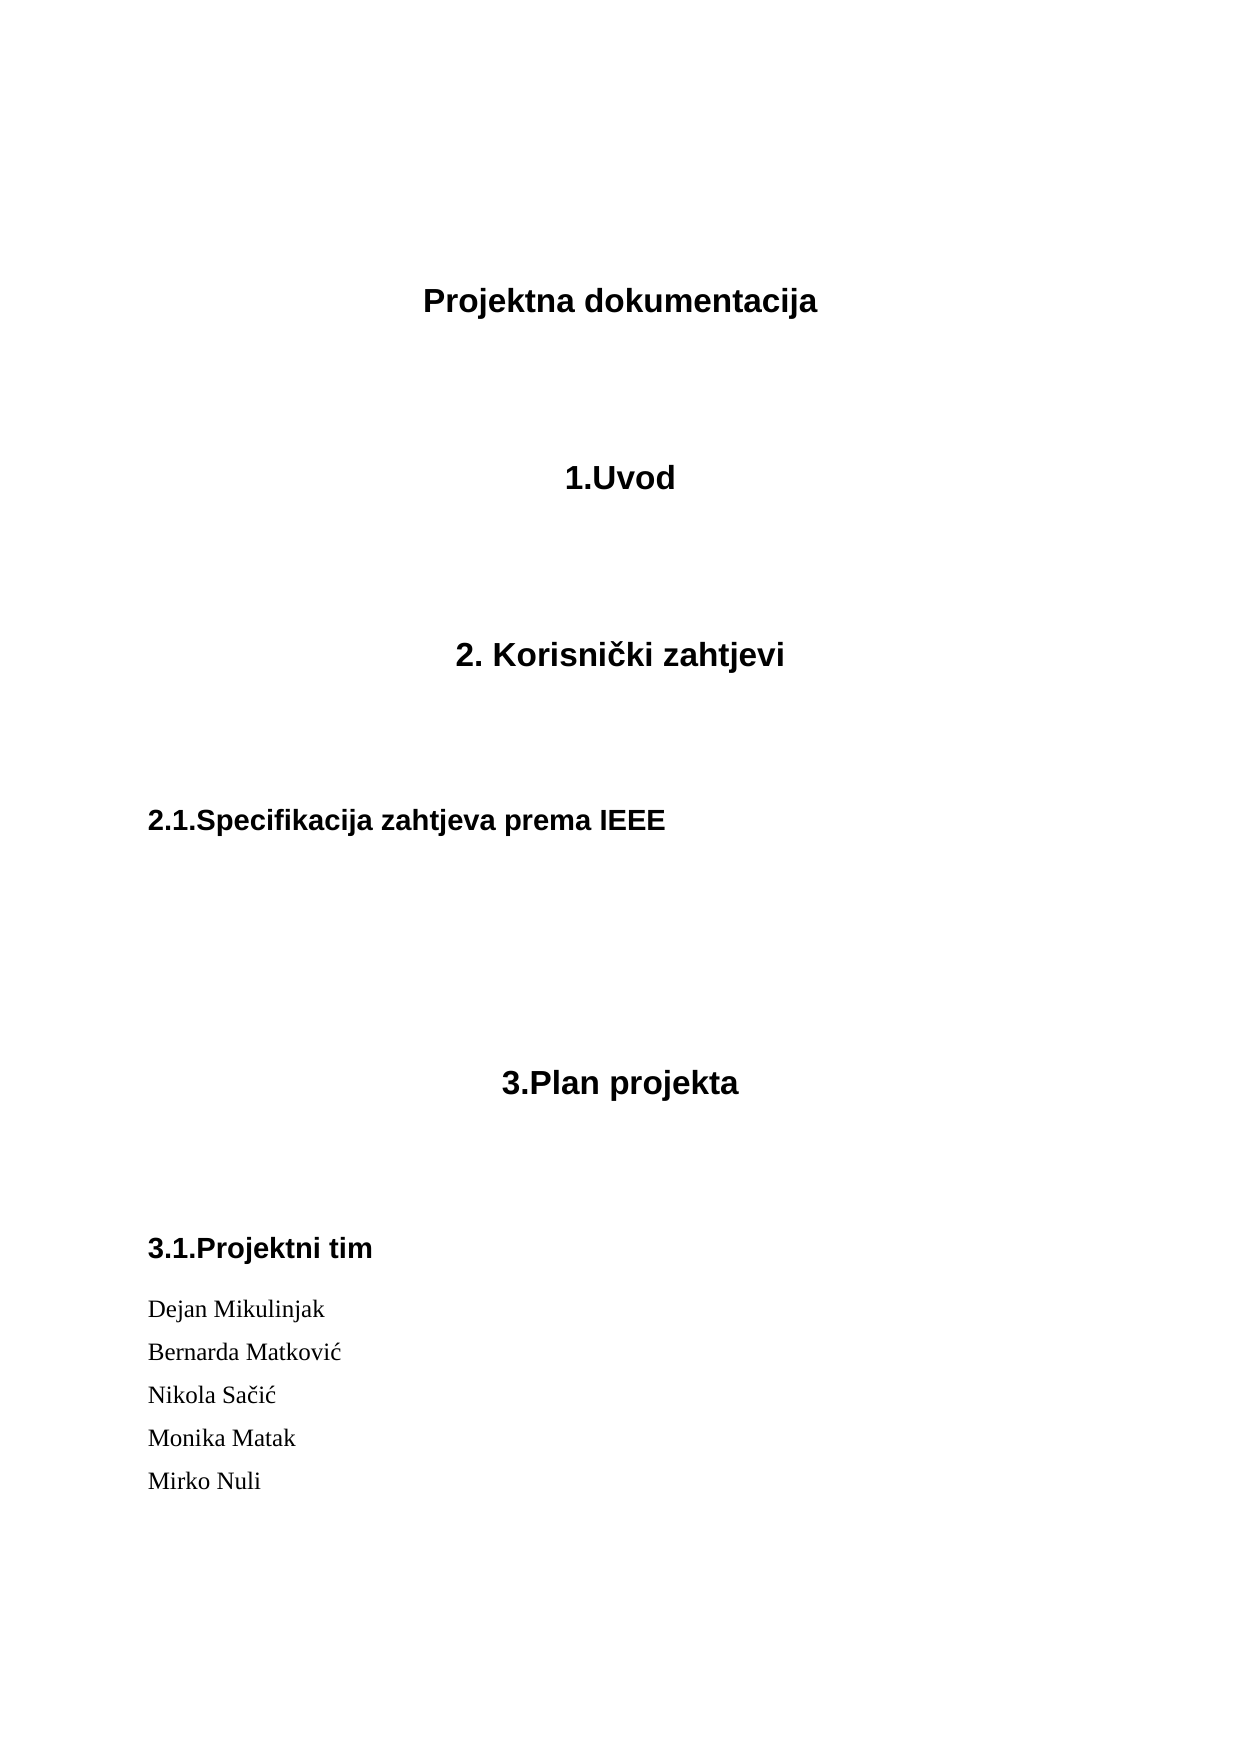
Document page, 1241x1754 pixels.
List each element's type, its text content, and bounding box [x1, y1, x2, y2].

text Mirko Nuli [148, 1466, 1093, 1495]
subtitle 3.Plan projekta [148, 1063, 1093, 1102]
text Monika Matak [148, 1423, 1093, 1452]
subtitle 3.1.Projektni tim [148, 1231, 1093, 1265]
subtitle 1.Uvod [148, 458, 1093, 496]
subtitle 2.1.Specifikacija zahtjeva prema IEEE [148, 803, 1093, 836]
subtitle 2. Korisnički zahtjevi [148, 635, 1093, 673]
text Nikola Sačić [148, 1380, 1093, 1409]
text Dejan Mikulinjak [148, 1294, 1093, 1322]
subtitle Projektna dokumentacija [148, 281, 1093, 319]
text Bernarda Matković [148, 1337, 1093, 1366]
